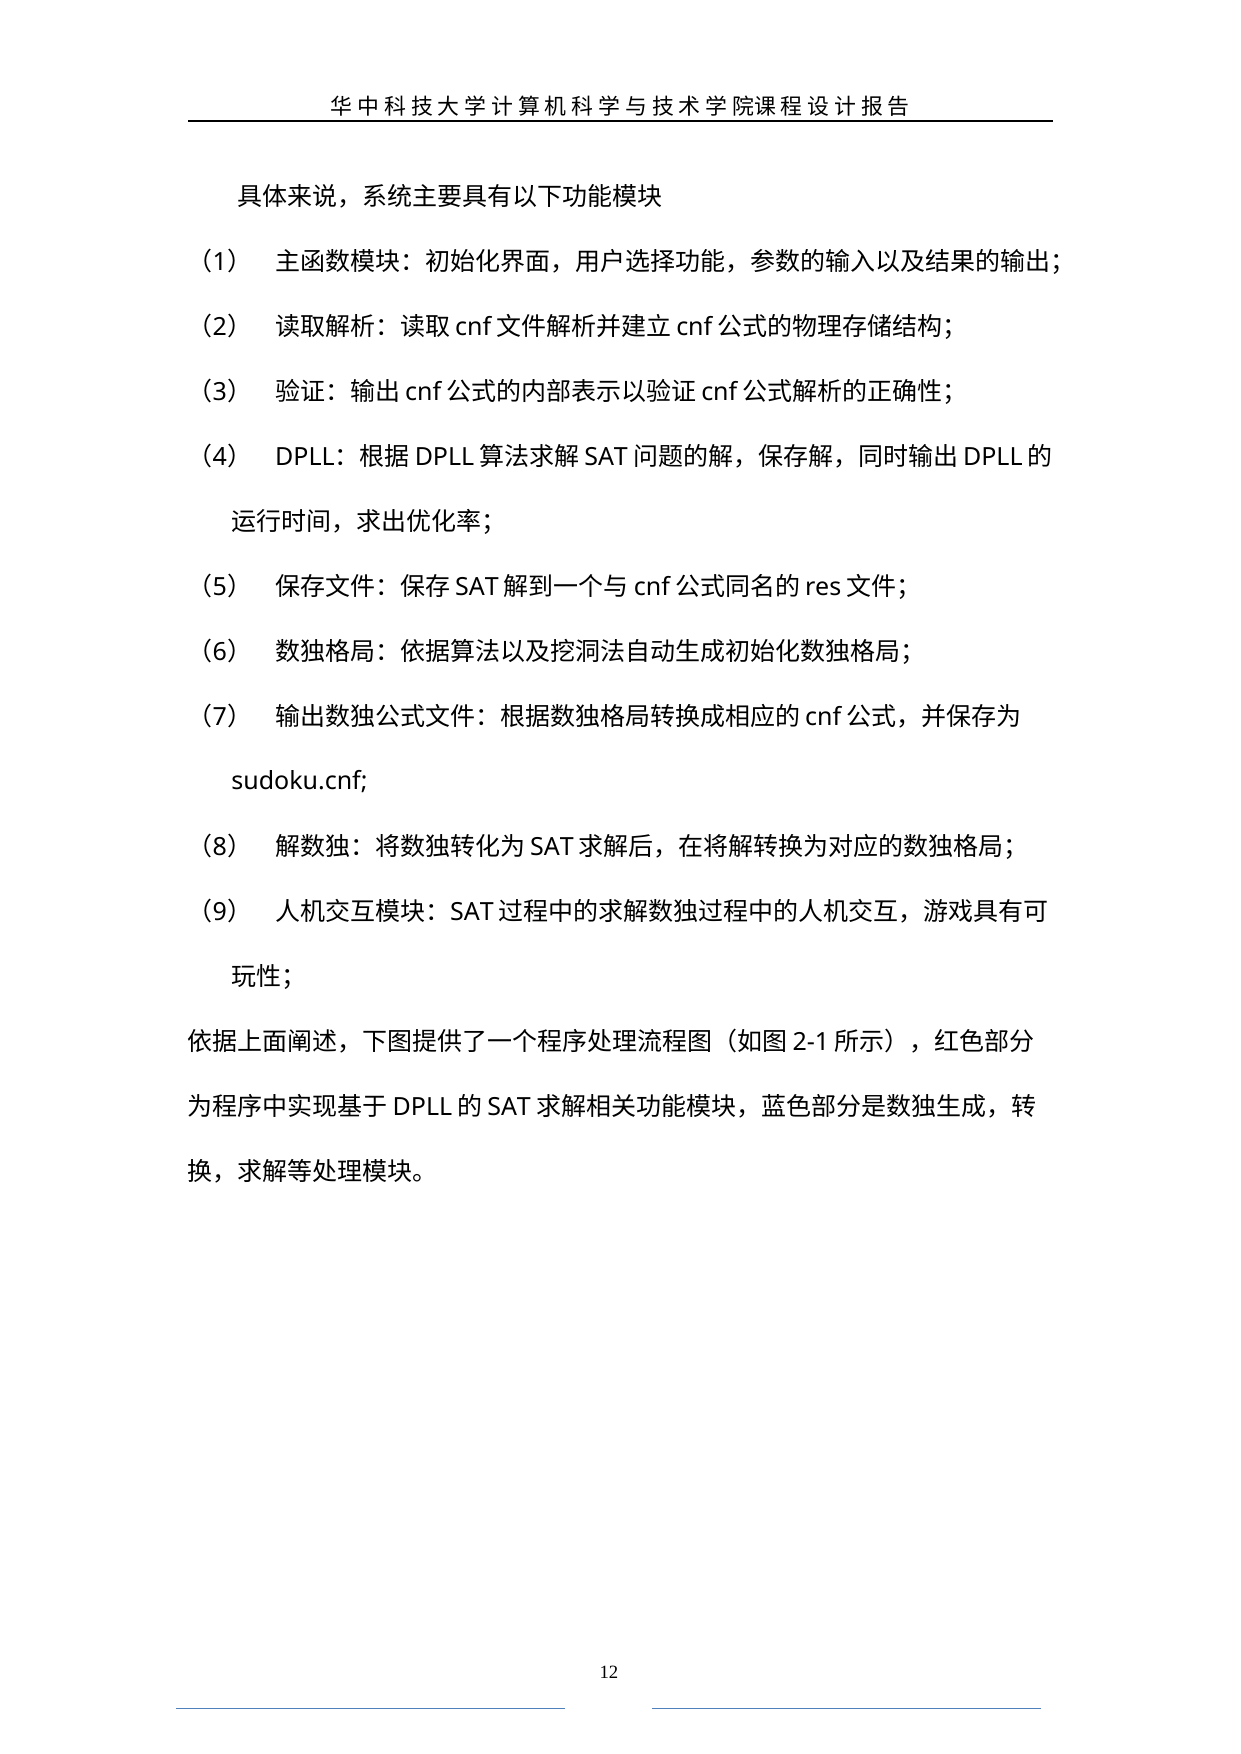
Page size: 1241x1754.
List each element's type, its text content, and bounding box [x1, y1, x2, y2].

list 数独格局：依据算法以及挖洞法自动生成初始化数独格局； [187, 617, 1053, 682]
list 验证：输出cnf公式的内部表示以验证cnf公式解析的正确性； [187, 357, 1053, 422]
text 具体来说，系统主要具有以下功能模块 [187, 162, 1053, 227]
list DPLL：根据DPLL算法求解SAT问题的解，保存解，同时输出DPLL的运行时间，求出优化率； [187, 422, 1053, 552]
list 主函数模块：初始化界面，用户选择功能，参数的输入以及结果的输出； [187, 227, 1053, 292]
list 读取解析：读取cnf文件解析并建立cnf公式的物理存储结构； [187, 292, 1053, 357]
list 输出数独公式文件：根据数独格局转换成相应的cnf公式，并保存为 sudoku.cnf; [187, 682, 1053, 812]
list 人机交互模块：SAT过程中的求解数独过程中的人机交互，游戏具有可玩性； [187, 877, 1053, 1007]
text 依据上面阐述，下图提供了一个程序处理流程图（如图2-1所示），红色部分为程序中实现基于DPLL的SAT求解相关功能模块，蓝色部分是数独生成，转换，求解等处理模块。 [187, 1007, 1053, 1202]
list 解数独：将数独转化为SAT求解后，在将解转换为对应的数独格局； [187, 812, 1053, 877]
list 保存文件：保存SAT解到一个与cnf公式同名的res文件； [187, 552, 1053, 617]
